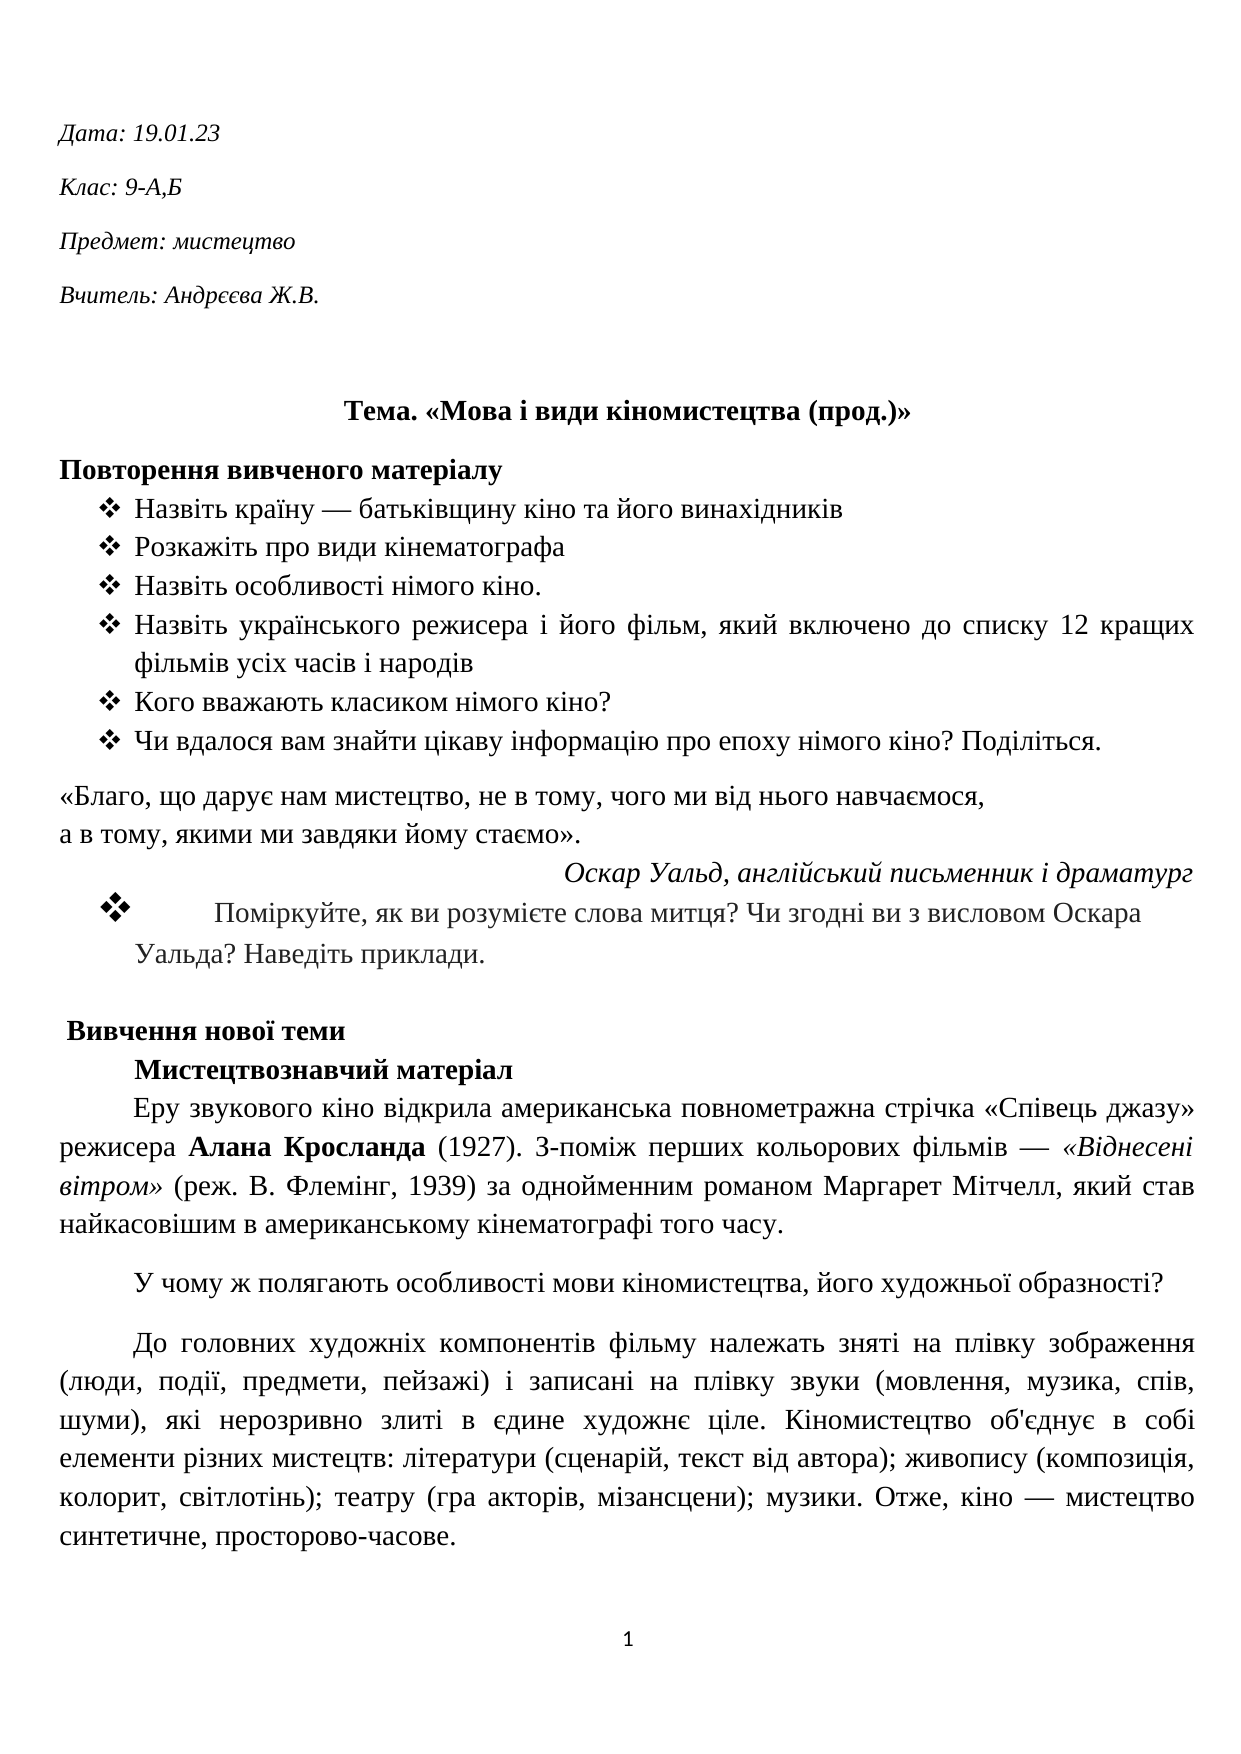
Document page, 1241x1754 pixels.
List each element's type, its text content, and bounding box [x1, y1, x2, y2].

text Тема. «Мова і види кіномистецтва (прод.)» [59, 393, 1196, 426]
list Мистецтвознавчий матеріал [134, 1052, 1066, 1086]
text Повторення вивченого матеріалу [59, 452, 1196, 486]
text Клас: 9-А,Б [59, 172, 1196, 201]
list Назвіть українського режисера і його фільм, який включено до списку 12 кращих фільмів усіх часів і народів [97, 607, 1196, 679]
text а в тому, якими ми завдяки йому стаємо». [59, 816, 1196, 850]
text Вивчення нової теми [59, 1013, 1066, 1047]
list Розкажіть про види кінематографа [97, 529, 1196, 563]
list Чи вдалося вам знайти цікаву інформацію про епоху німого кіно? Поділіться. [97, 723, 1196, 756]
text У чому ж полягають особливості мови кіномистецтва, його художньої образності? [59, 1266, 1196, 1299]
text Предмет: мистецтво [59, 226, 1196, 254]
text До головних художніх компонентів фільму належать зняті на плівку зображення (люди, події, предмети, пейзажі) і записані на плівку звуки (мовлення, музика, спів, шуми), які нерозривно злиті в єдине художнє ціле. Кіномистецтво об'єднує в собі елементи різних мистецтв: літератури (сценарій, текст від автора); живопису (композиція, колорит, світлотінь); театру (гра акторів, мізансцени); музики. Отже, кіно — мистецтво синтетичне, просторово-часове. [59, 1325, 1196, 1551]
text Оскар Уальд, англійський письменник і драматург [59, 855, 1196, 888]
list Назвіть особливості німого кіно. [97, 568, 1196, 602]
text Вчитель: Андрєєва Ж.В. [59, 280, 1196, 308]
list Назвіть країну — батьківщину кіно та його винахідників [97, 491, 1196, 524]
text Дата: 19.01.23 [59, 118, 1196, 147]
text «Благо, що дарує нам мистецтво, не в тому, чого ми від нього навчаємося, [59, 778, 1196, 811]
list Поміркуйте, як ви розумієте слова митця? Чи згодні ви з висловом Оскара Уальда? Наведіть приклади. [97, 893, 1196, 970]
list Кого вважають класиком німого кіно? [97, 684, 1196, 718]
text Еру звукового кіно відкрила американська повнометражна стрічка «Співець джазу» режисера Алана Кросланда (1927). З-поміж перших кольорових фільмів — «Віднесені вітром» (реж. В. Флемінг, 1939) за однойменним романом Маргарет Мітчелл, який став найкасовішим в американському кінематографі того часу. [59, 1091, 1196, 1240]
